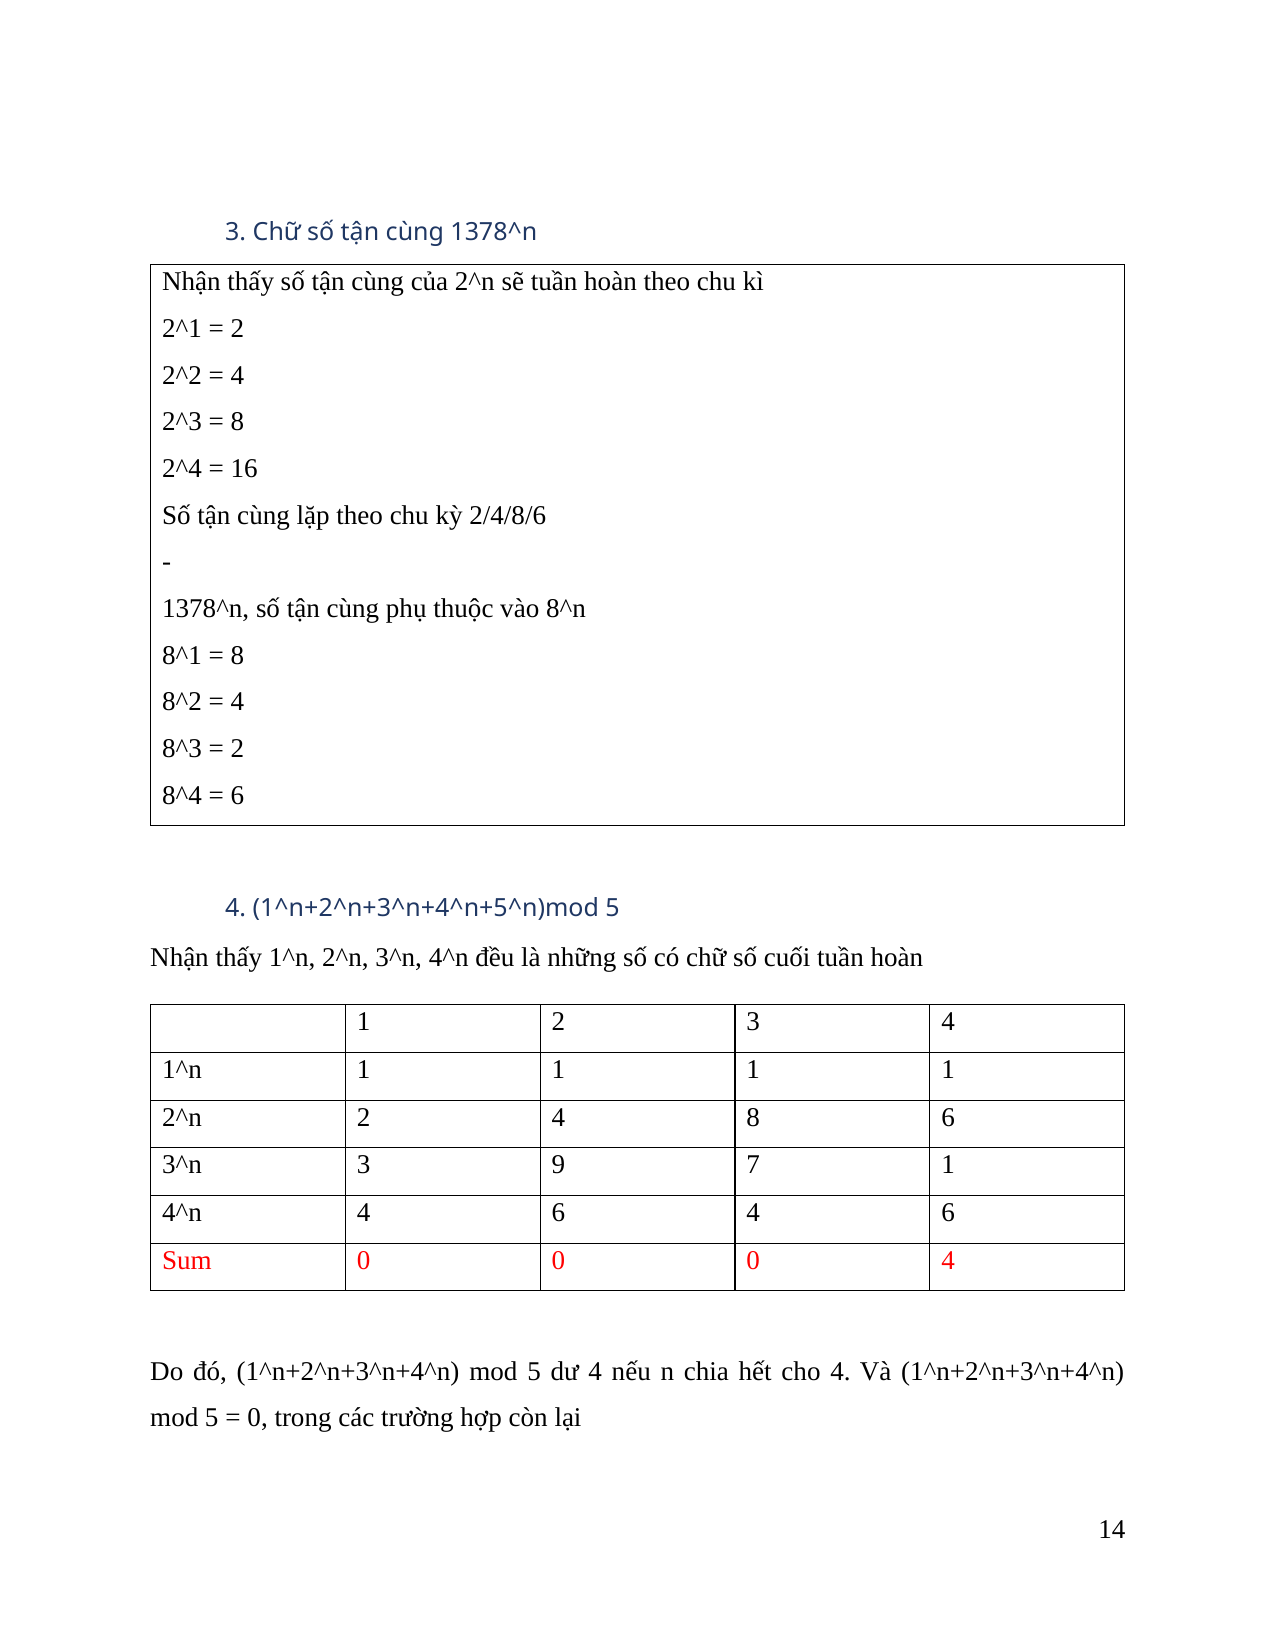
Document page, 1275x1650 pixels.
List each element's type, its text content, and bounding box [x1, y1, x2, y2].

table_cell 1 [541, 1053, 734, 1099]
table_header 1 [346, 1005, 540, 1052]
table_cell 1 [930, 1053, 1124, 1099]
table_cell 8 [736, 1101, 929, 1147]
table_cell 1 [346, 1053, 540, 1099]
table_cell 2^n [151, 1101, 345, 1147]
table_cell 6 [541, 1196, 734, 1243]
table_header 2 [541, 1005, 734, 1052]
table_header [151, 1005, 345, 1052]
table_cell 9 [541, 1148, 734, 1195]
subtitle (1^n+2^n+3^n+4^n+5^n)mod 5 [225, 890, 1125, 924]
table_cell 3 [346, 1148, 540, 1195]
table_header 3 [736, 1005, 929, 1052]
table_cell Sum [151, 1244, 345, 1290]
table_cell 1 [930, 1148, 1124, 1195]
table_cell 6 [930, 1101, 1124, 1147]
text Do đó, (1^n+2^n+3^n+4^n) mod 5 dư 4 nếu n chia hết cho 4. Và (1^n+2^n+3^n+4^n) mod 5 = 0, trong các trường hợp còn lại [150, 1355, 1125, 1433]
subtitle Chữ số tận cùng 1378^n [225, 213, 1125, 247]
table_cell 7 [736, 1148, 929, 1195]
table_cell 4 [930, 1244, 1124, 1290]
table_cell 3^n [151, 1148, 345, 1195]
table_header 4 [930, 1005, 1124, 1052]
table_cell 0 [541, 1244, 734, 1290]
table_cell 4 [736, 1196, 929, 1243]
table_header Nhận thấy số tận cùng của 2^n sẽ tuần hoàn theo chu kì 2^1 = 2 2^2 = 4 2^3 = 8 2^4 = 16 Số tận cùng lặp theo chu kỳ 2/4/8/6 - 1378^n, số tận cùng phụ thuộc vào 8^n 8^1 = 8 8^2 = 4 8^3 = 2 8^4 = 6 [151, 265, 1124, 825]
table_cell 0 [736, 1244, 929, 1290]
table_cell 6 [930, 1196, 1124, 1243]
table_cell 2 [346, 1101, 540, 1147]
table_cell 1^n [151, 1053, 345, 1099]
table_cell 4 [346, 1196, 540, 1243]
text Nhận thấy 1^n, 2^n, 3^n, 4^n đều là những số có chữ số cuối tuần hoàn [150, 941, 1125, 972]
table_cell 1 [736, 1053, 929, 1099]
table_cell 4 [541, 1101, 734, 1147]
table_cell 0 [346, 1244, 540, 1290]
table_cell 4^n [151, 1196, 345, 1243]
